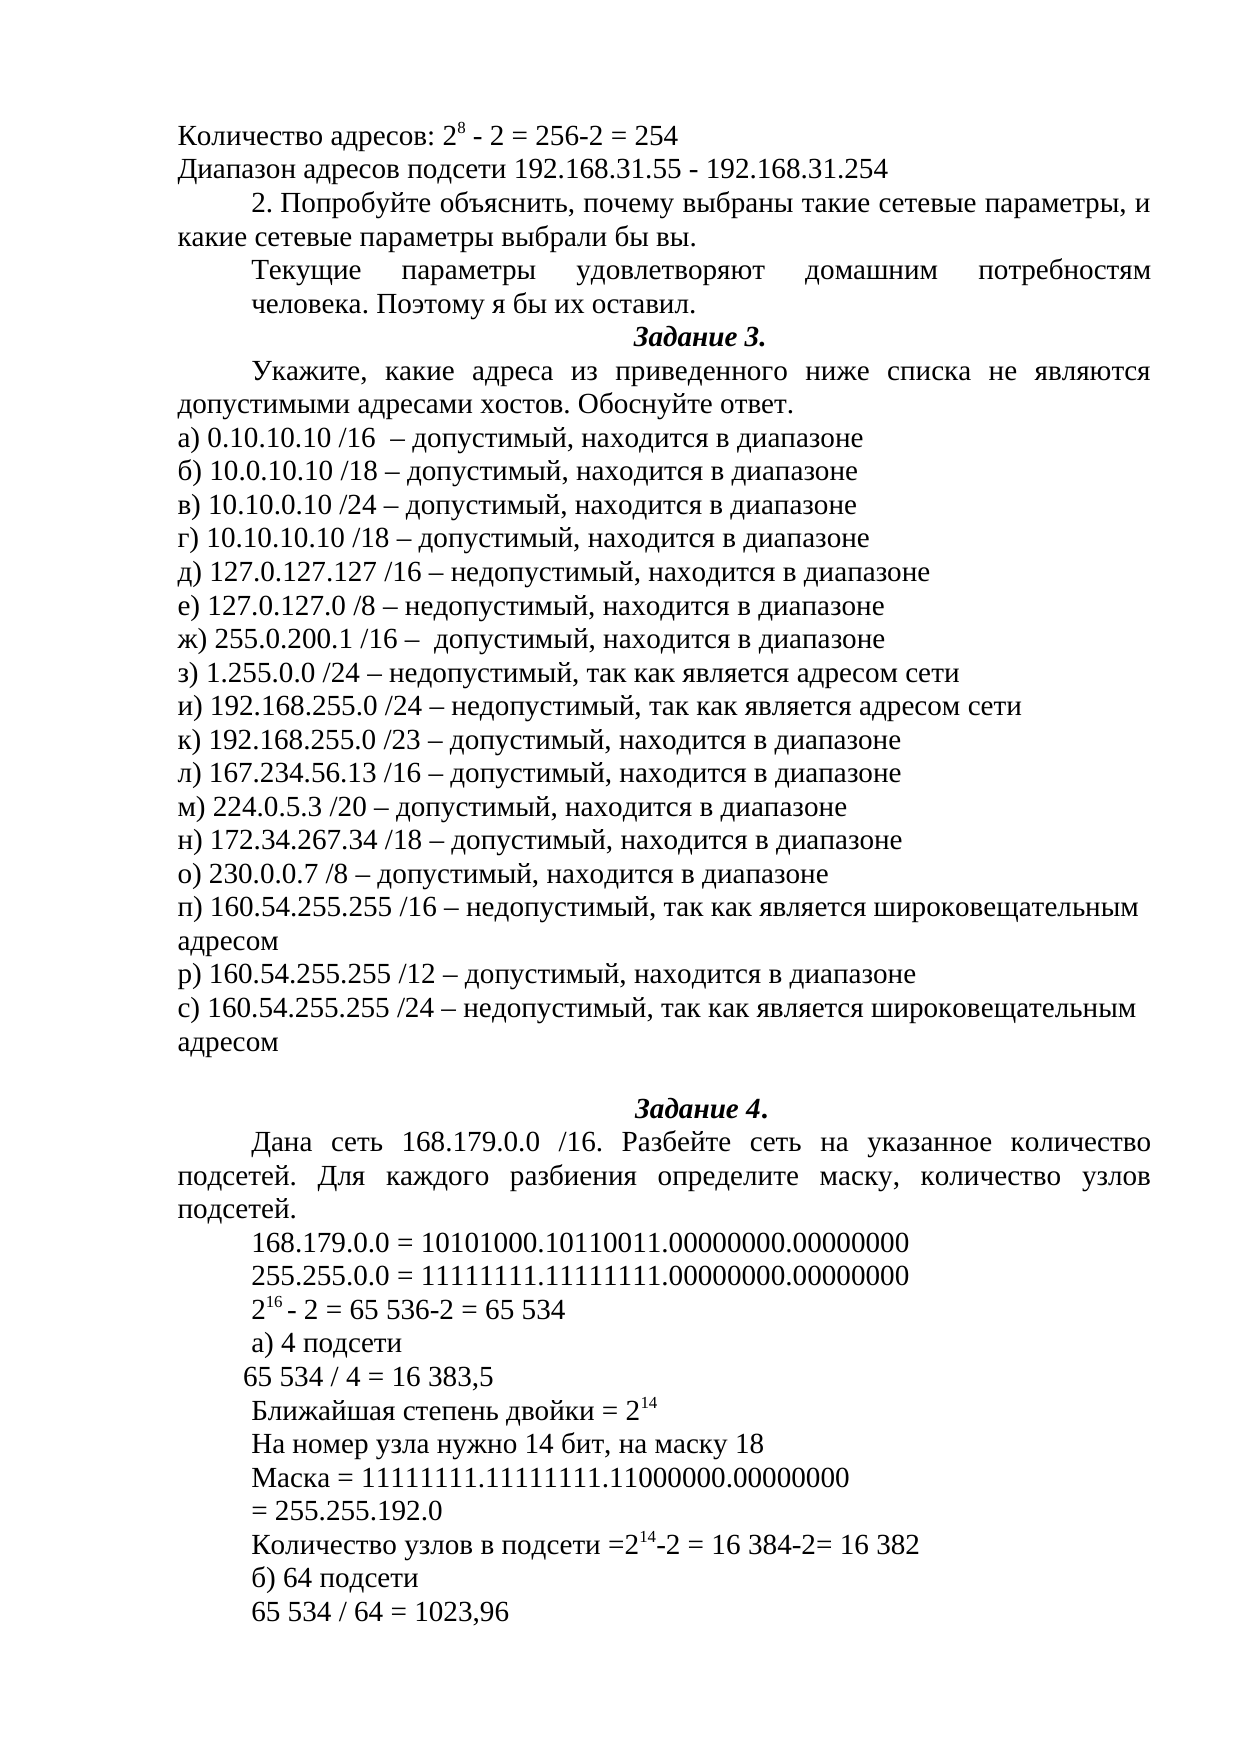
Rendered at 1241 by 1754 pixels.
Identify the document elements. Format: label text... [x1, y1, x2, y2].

text и) 192.168.255.0 /24 – недопустимый, так как является адресом сети [177, 688, 1152, 722]
text Задание 3. [177, 319, 1152, 353]
text Количество узлов в подсети =214-2 = 16 384-2= 16 382‬ [177, 1527, 1152, 1560]
text Диапазон адресов подсети 192.168.31.55 - 192.168.31.254 [177, 152, 1152, 185]
text л) 167.234.56.13 /16 – допустимый, находится в диапазоне [177, 755, 1152, 789]
text = 255.255.192.0 [177, 1493, 1152, 1527]
text ж) 255.0.200.1 /16 – допустимый, находится в диапазоне [177, 621, 1152, 655]
text 255.255.0.0 = 11111111.11111111.00000000.00000000 [177, 1258, 1152, 1292]
text в) 10.10.0.10 /24 – допустимый, находится в диапазоне [177, 487, 1152, 521]
text р) 160.54.255.255 /12 – допустимый, находится в диапазоне [177, 957, 1152, 990]
text Ближайшая степень двойки = 214 [177, 1393, 1152, 1426]
text б) 64 подсети [177, 1560, 1152, 1594]
text Количество адресов: 28 - 2 = 256-2 = 254 [177, 118, 1152, 152]
text а) 0.10.10.10 /16 – допустимый, находится в диапазоне [177, 420, 1152, 453]
text а) 4 подсети [177, 1326, 1152, 1359]
text 168.179.0.0 = 10101000.10110011.00000000.00000000 [177, 1225, 1152, 1258]
text с) 160.54.255.255 /24 – недопустимый, так как является широковещательным адресом [177, 990, 1152, 1057]
text д) 127.0.127.127 /16 – недопустимый, находится в диапазоне [177, 554, 1152, 588]
text Укажите, какие адреса из приведенного ниже списка не являются допустимыми адресами хостов. Обоснуйте ответ. [177, 353, 1152, 420]
text На номер узла нужно 14 бит, на маску 18 [177, 1426, 1152, 1460]
text б) 10.0.10.10 /18 – допустимый, находится в диапазоне [177, 453, 1152, 487]
text г) 10.10.10.10 /18 – допустимый, находится в диапазоне [177, 521, 1152, 554]
text м) 224.0.5.3 /20 – допустимый, находится в диапазоне [177, 789, 1152, 822]
text Задание 4. [177, 1091, 1152, 1124]
list Попробуйте объяснить, почему выбраны такие сетевые параметры, и какие сетевые параметры выбрали бы вы. [177, 185, 1152, 252]
text н) 172.34.267.34 /18 – допустимый, находится в диапазоне [177, 822, 1152, 856]
text з) 1.255.0.0 /24 – недопустимый, так как является адресом сети [177, 655, 1152, 688]
text 65 534 / 64 = 1023,96 [177, 1594, 1152, 1627]
text п) 160.54.255.255 /16 – недопустимый, так как является широковещательным адресом [177, 889, 1152, 957]
text о) 230.0.0.7 /8 – допустимый, находится в диапазоне [177, 856, 1152, 889]
text Маска = 11111111.11111111.11000000.00000000 [177, 1460, 1152, 1493]
text к) 192.168.255.0 /23 – допустимый, находится в диапазоне [177, 722, 1152, 755]
text 65 534 / 4 = 16 383,5‬ [177, 1359, 1152, 1393]
text 216 - 2 = 65 536-2 = 65 534 [177, 1292, 1152, 1326]
text Текущие параметры удовлетворяют домашним потребностям человека. Поэтому я бы их оставил. [251, 252, 1152, 319]
text Дана сеть 168.179.0.0 /16. Разбейте сеть на указанное количество подсетей. Для каждого разбиения определите маску, количество узлов подсетей. [177, 1124, 1152, 1225]
text е) 127.0.127.0 /8 – недопустимый, находится в диапазоне [177, 588, 1152, 621]
